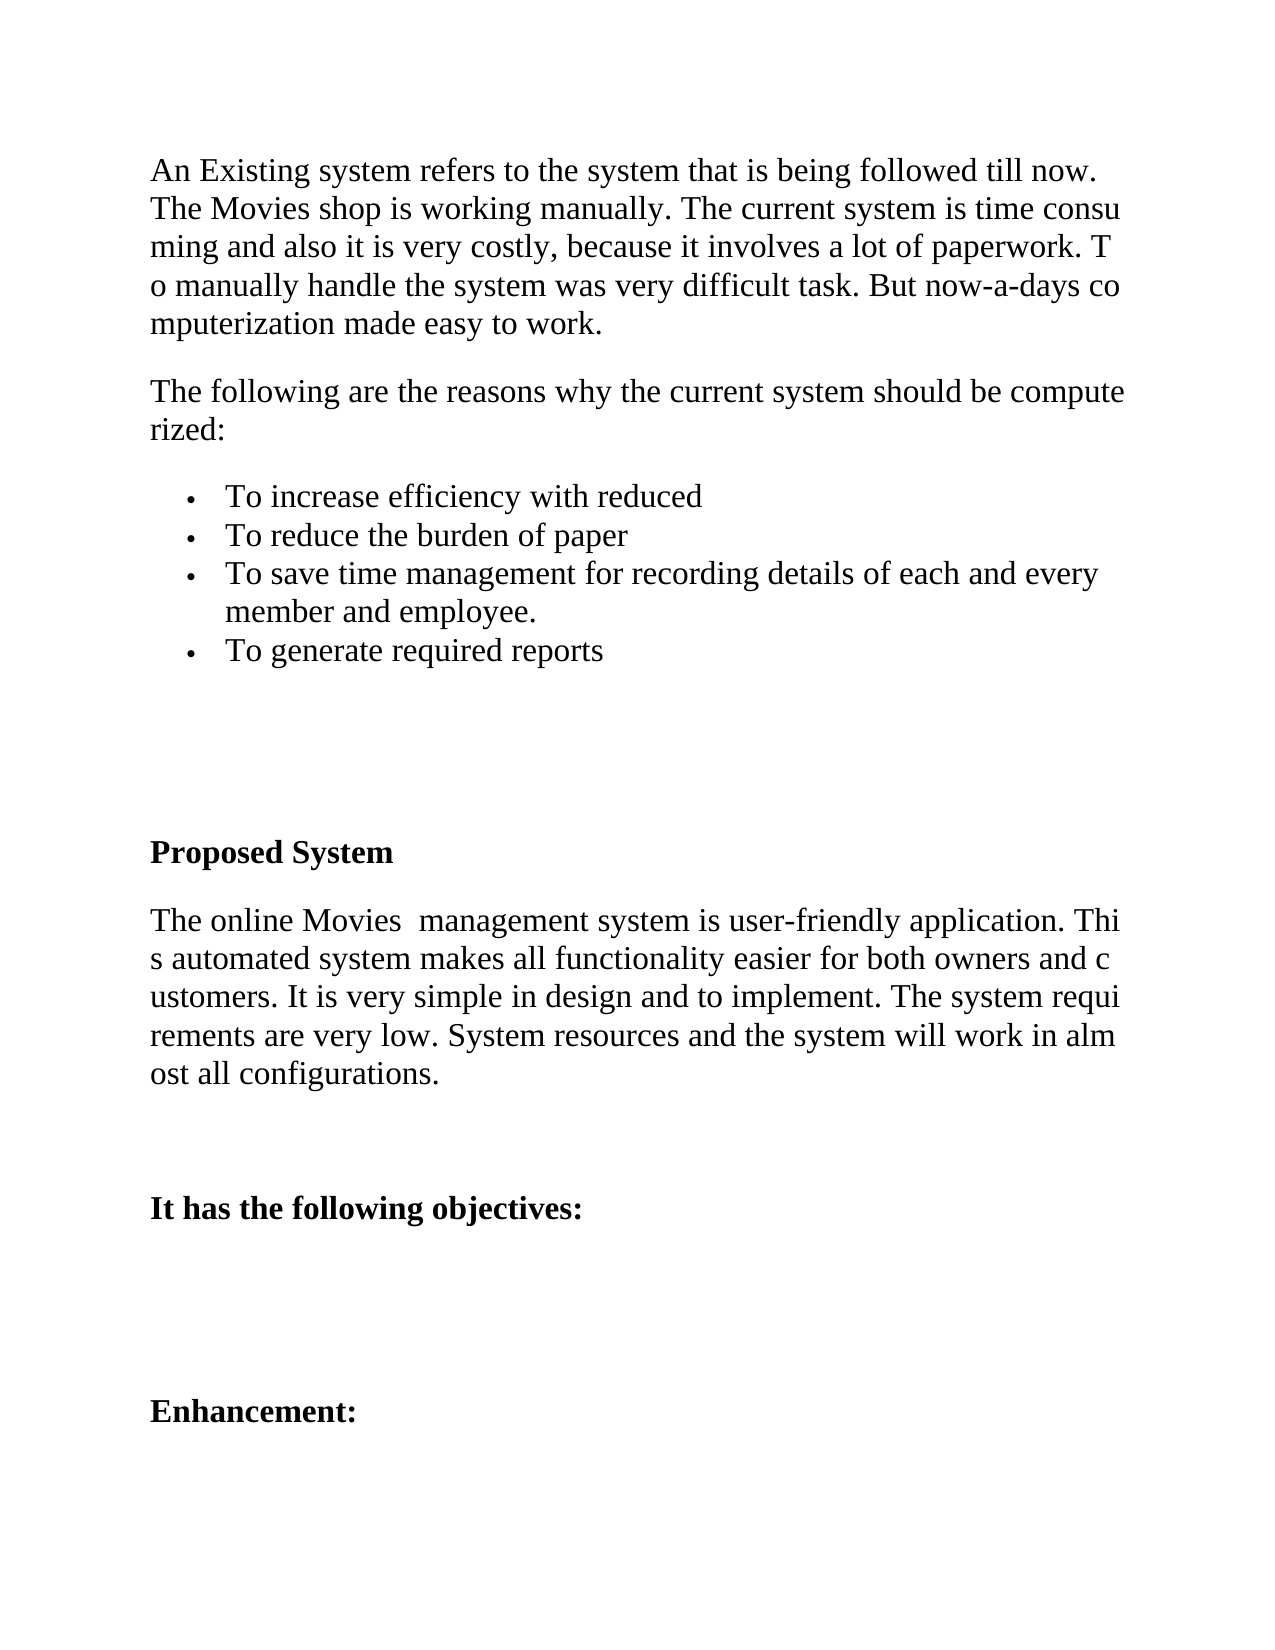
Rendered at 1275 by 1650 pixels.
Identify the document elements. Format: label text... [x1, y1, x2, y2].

list To save time management for recording details of each and every member and employee. [187, 553, 1125, 630]
list To increase efficiency with reduced [187, 477, 1125, 515]
list To generate required reports [187, 630, 1125, 668]
list To reduce the burden of paper [187, 515, 1125, 553]
text The following are the reasons why the current system should be computerized: [150, 371, 1125, 447]
text It has the following objectives: [150, 1188, 1125, 1227]
text An Existing system refers to the system that is being followed till now. The Movies shop is working manually. The current system is time consuming and also it is very costly, because it involves a lot of paperwork. To manually handle the system was very difficult task. But now-a-days computerization made easy to work. [150, 150, 1125, 342]
text Proposed System [150, 832, 1125, 871]
text The online Movies management system is user-friendly application. This automated system makes all functionality easier for both owners and customers. It is very simple in design and to implement. The system requirements are very low. System resources and the system will work in almost all configurations. [150, 900, 1125, 1092]
text Enhancement: [150, 1391, 1125, 1429]
